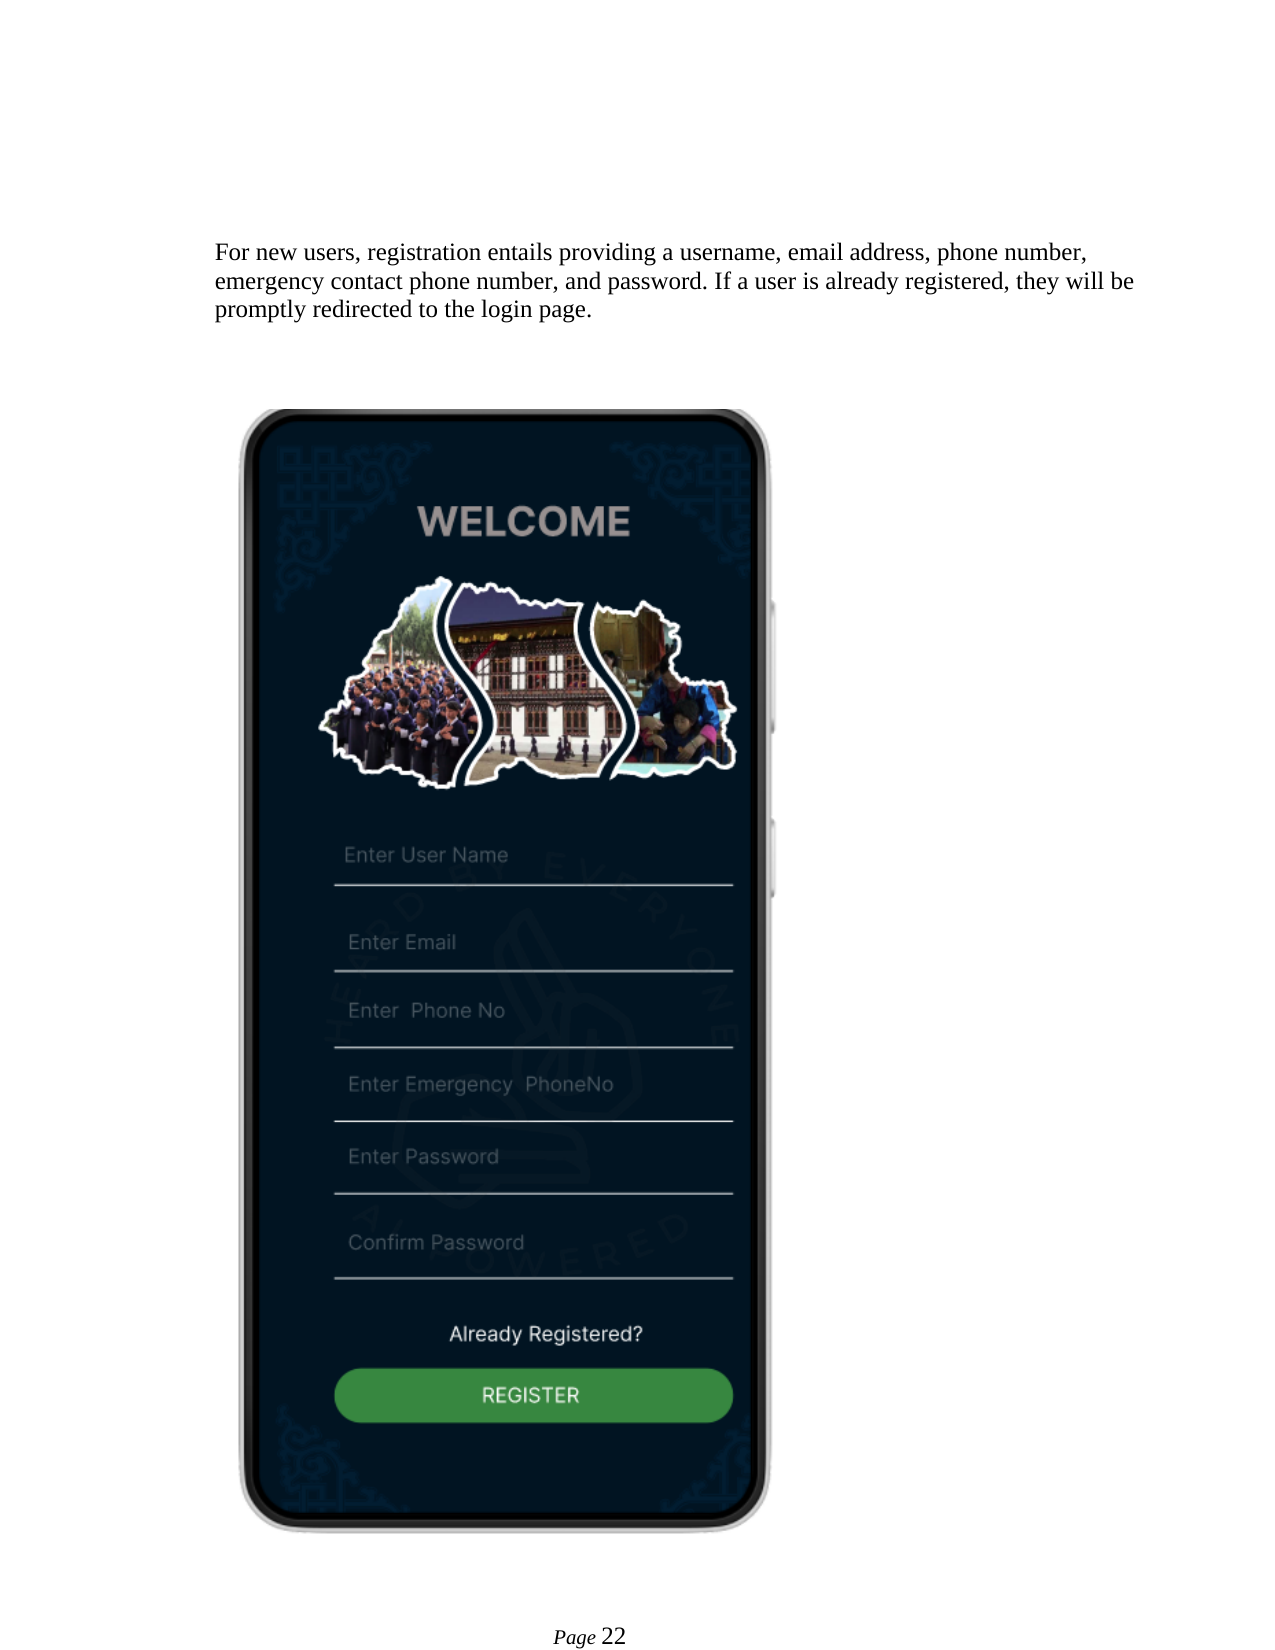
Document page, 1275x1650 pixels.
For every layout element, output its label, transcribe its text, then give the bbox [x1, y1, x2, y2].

text For new users, registration entails providing a username, email address, phone number, emergency contact phone number, and password. If a user is already registered, they will be promptly redirected to the login page. [214, 237, 1137, 323]
picture [214, 409, 788, 1535]
